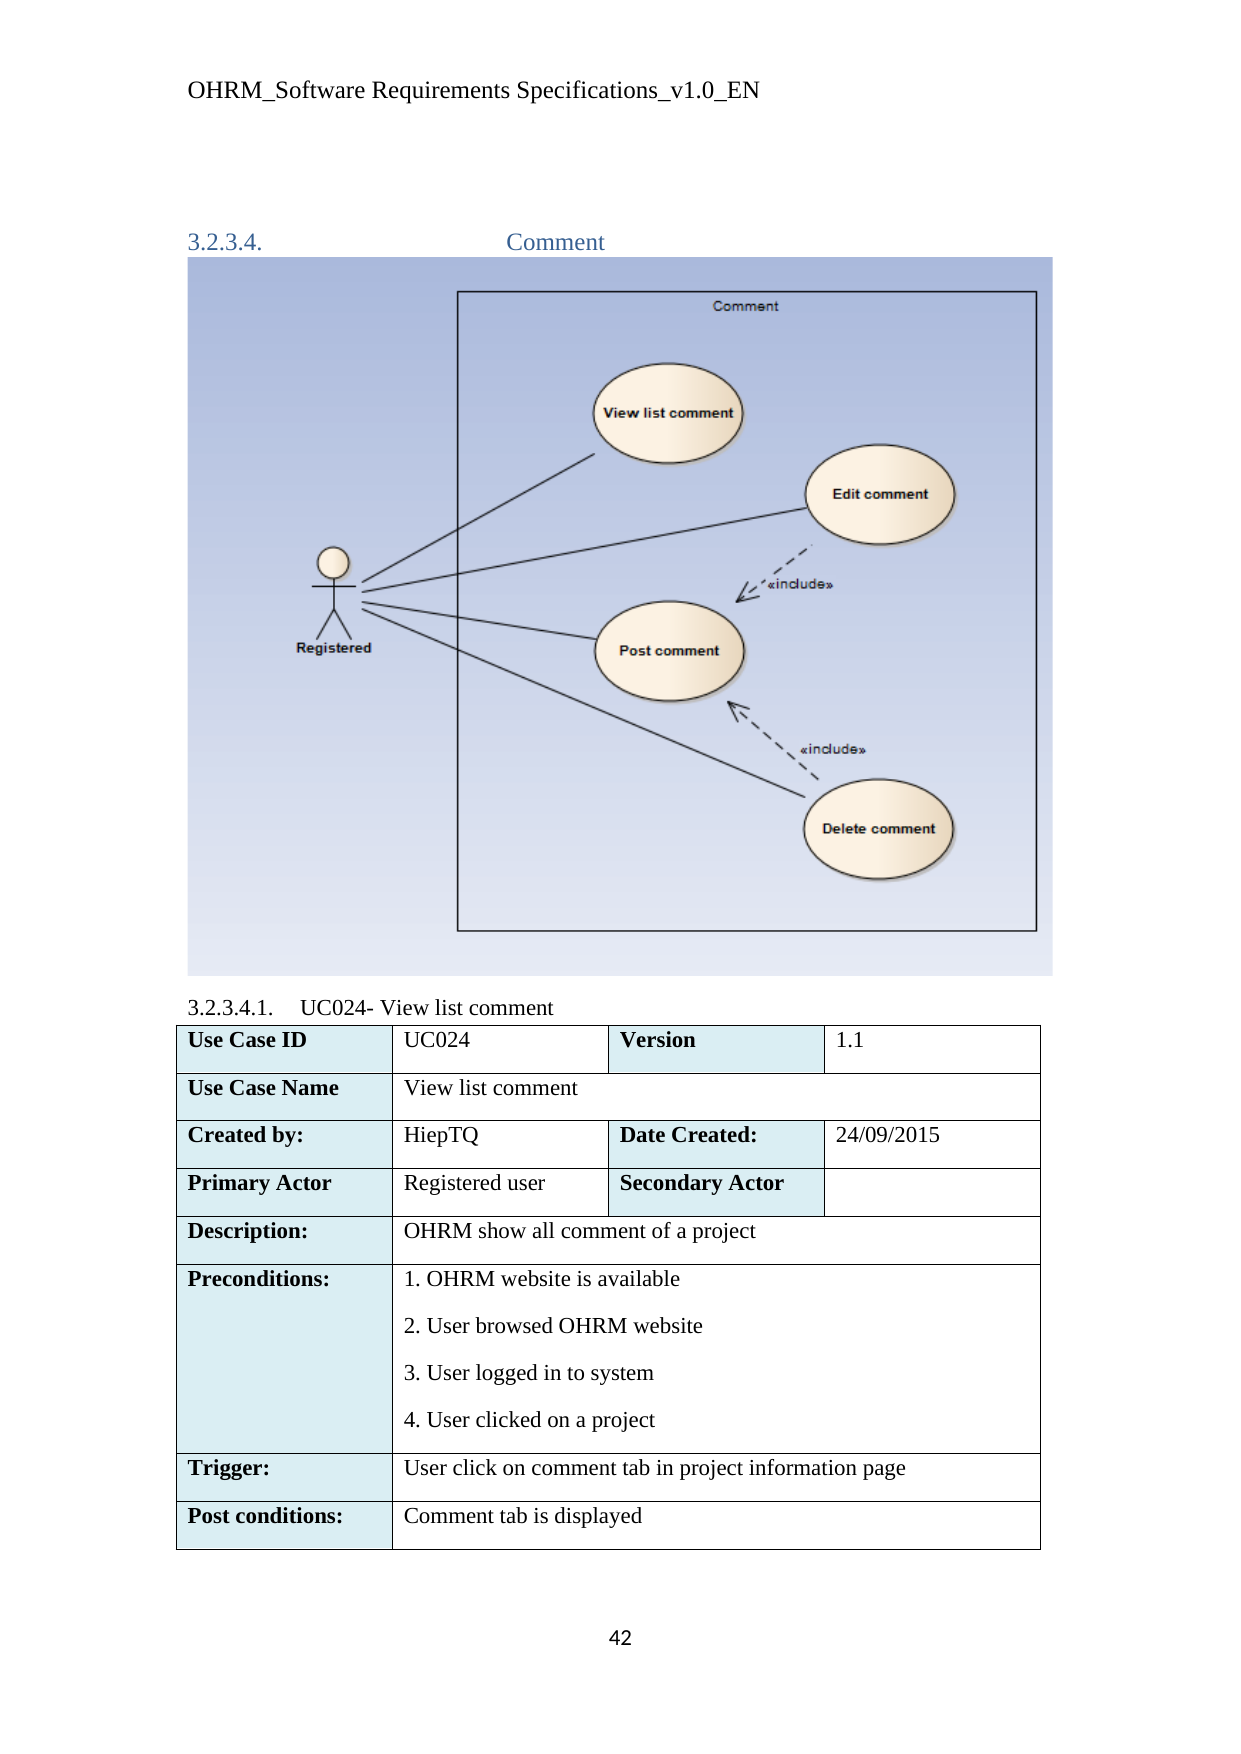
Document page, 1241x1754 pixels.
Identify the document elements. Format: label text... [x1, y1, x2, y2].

table_cell 24/09/2015 [825, 1121, 1040, 1168]
picture [187, 257, 1053, 976]
table_cell Preconditions: [177, 1265, 392, 1453]
table_cell [825, 1169, 1040, 1216]
table_cell Use Case Name [177, 1074, 392, 1120]
subtitle UC024- View list comment [187, 994, 1053, 1021]
table_cell Created by: [177, 1121, 392, 1168]
table_cell HiepTQ [393, 1121, 608, 1168]
subtitle Comment [187, 227, 1053, 256]
table_header 1.1 [825, 1026, 1040, 1072]
table_cell User click on comment tab in project information page [393, 1454, 1040, 1501]
table_cell Post conditions: [177, 1502, 392, 1548]
table_cell Secondary Actor [609, 1169, 824, 1216]
table_cell Date Created: [609, 1121, 824, 1168]
table_header UC024 [393, 1026, 608, 1072]
table_cell Primary Actor [177, 1169, 392, 1216]
table_cell 1. OHRM website is available 2. User browsed OHRM website 3. User logged in to system 4. User clicked on a project [393, 1265, 1040, 1453]
table_cell Description: [177, 1217, 392, 1264]
table_header Use Case ID [177, 1026, 392, 1072]
table_header Version [609, 1026, 824, 1072]
table_cell OHRM show all comment of a project [393, 1217, 1040, 1264]
table_cell View list comment [393, 1074, 1040, 1120]
table_cell Trigger: [177, 1454, 392, 1501]
table_cell Registered user [393, 1169, 608, 1216]
table_cell Comment tab is displayed [393, 1502, 1040, 1548]
